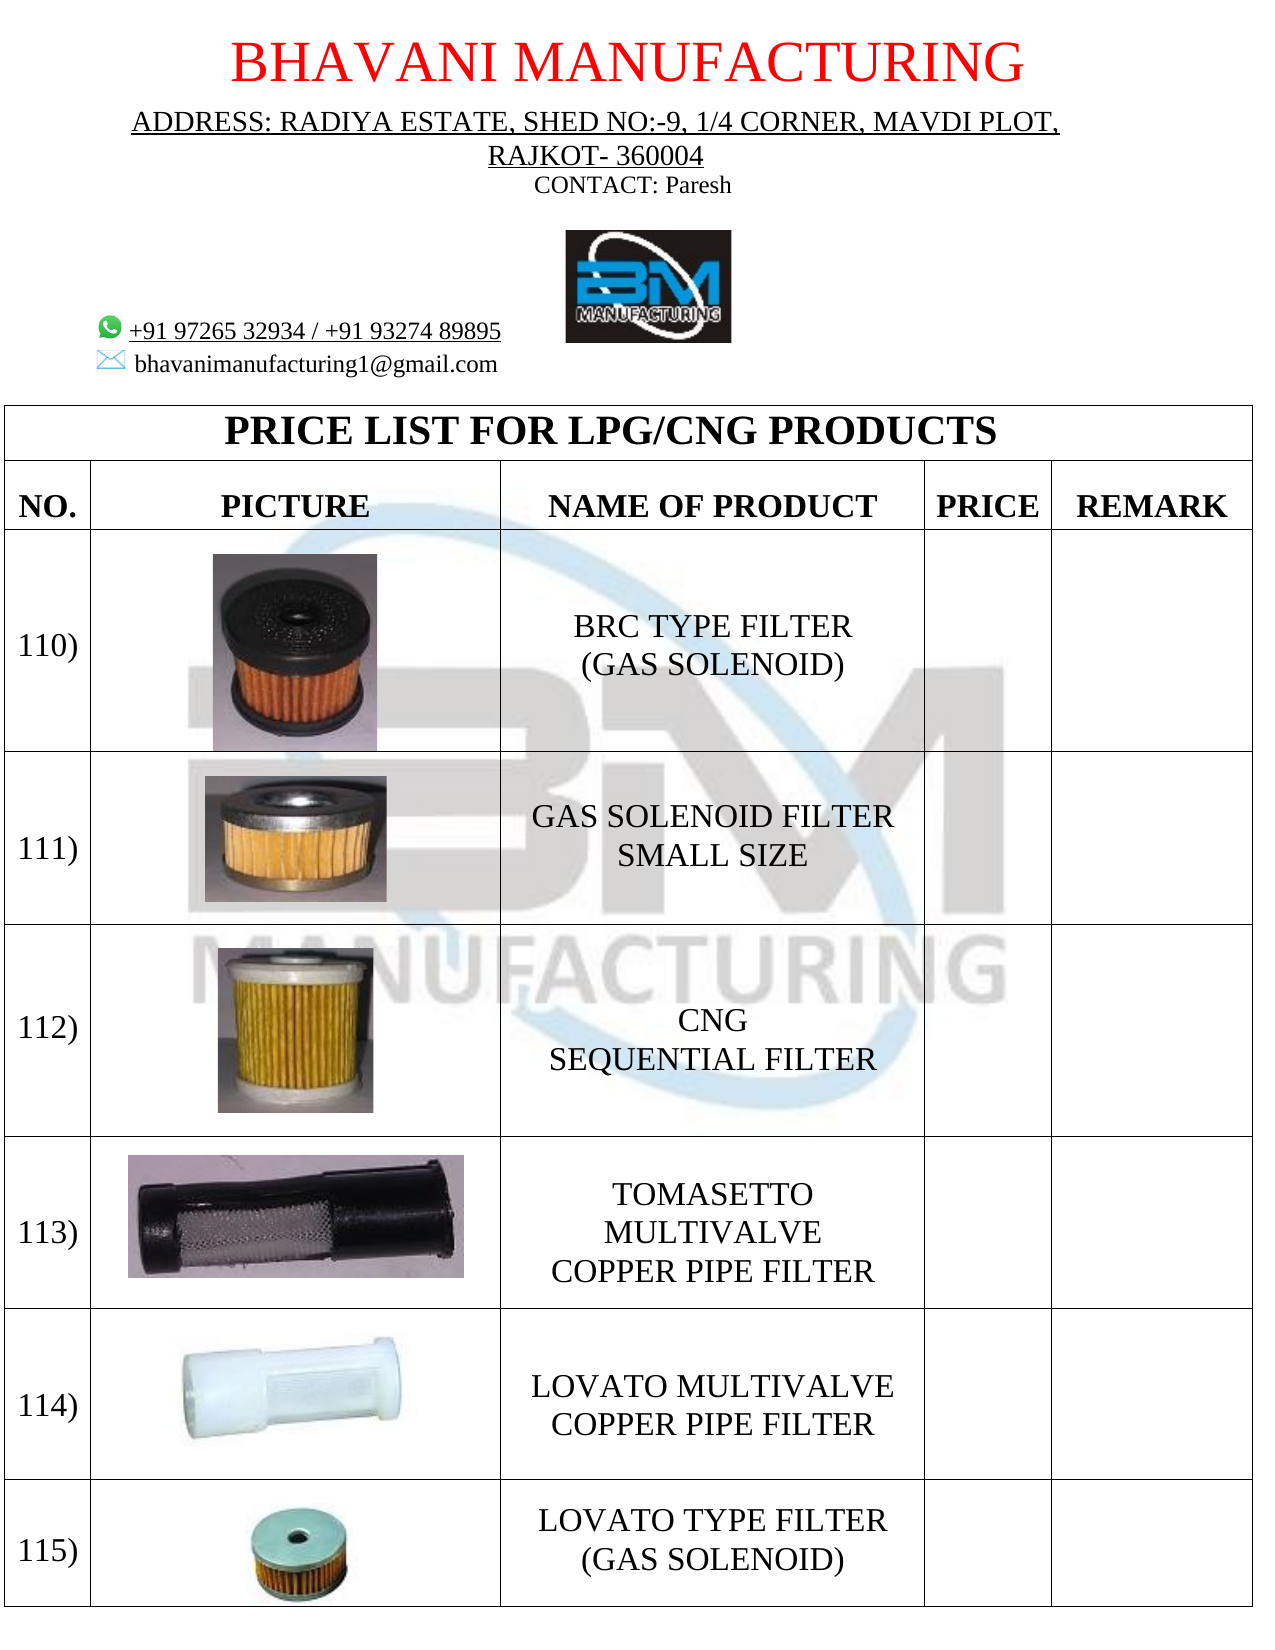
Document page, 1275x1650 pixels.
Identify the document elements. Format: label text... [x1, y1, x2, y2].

table_cell REMARK [1052, 461, 1252, 529]
table_cell [1052, 530, 1252, 751]
table_cell [1052, 1480, 1252, 1606]
table_cell [1052, 925, 1252, 1136]
table_cell [925, 752, 1051, 924]
table_cell [925, 1309, 1051, 1479]
table_cell [1052, 1137, 1252, 1308]
picture [217, 948, 374, 1113]
table_cell 113) [5, 1137, 90, 1308]
picture [168, 1333, 419, 1446]
table_cell [91, 1309, 500, 1479]
table_cell LOVATO MULTIVALVE COPPER PIPE FILTER [501, 1309, 924, 1479]
picture [97, 314, 122, 339]
table_cell 114) [5, 1309, 90, 1479]
table_cell GAS SOLENOID FILTER SMALL SIZE [501, 752, 924, 924]
picture [245, 1503, 359, 1606]
picture [96, 350, 126, 369]
picture [565, 230, 732, 343]
table_cell [925, 1480, 1051, 1606]
picture [212, 554, 378, 751]
table_cell TOMASETTO MULTIVALVE COPPER PIPE FILTER [501, 1137, 924, 1308]
table_cell BRC TYPE FILTER (GAS SOLENOID) [501, 530, 924, 751]
table_cell PRICE [925, 461, 1051, 529]
table_cell [925, 925, 1051, 1136]
table_cell [925, 530, 1051, 751]
table_cell [925, 1137, 1051, 1308]
table_cell 110) [5, 530, 90, 751]
table_cell LOVATO TYPE FILTER (GAS SOLENOID) [501, 1480, 924, 1606]
table_cell 111) [5, 752, 90, 924]
text +91 97265 32934 / +91 93274 89895 [0, 314, 501, 344]
table_cell [91, 1480, 500, 1606]
text bhavanimanufacturing1@gmail.com [0, 349, 498, 378]
picture [128, 1155, 464, 1278]
picture [205, 776, 387, 902]
table_cell CNG SEQUENTIAL FILTER [501, 925, 924, 1136]
table_cell 115) [5, 1480, 90, 1606]
table_cell [91, 1137, 500, 1308]
table_cell PICTURE [91, 461, 500, 529]
table_cell NAME OF PRODUCT [501, 461, 924, 529]
table_cell [1052, 1309, 1252, 1479]
table_cell 112) [5, 925, 90, 1136]
table_cell [91, 925, 500, 1136]
table_cell NO. [5, 461, 90, 529]
table_cell [91, 530, 500, 751]
table_header PRICE LIST FOR LPG/CNG PRODUCTS [5, 406, 1252, 460]
table_cell [91, 752, 500, 924]
table_cell [1052, 752, 1252, 924]
